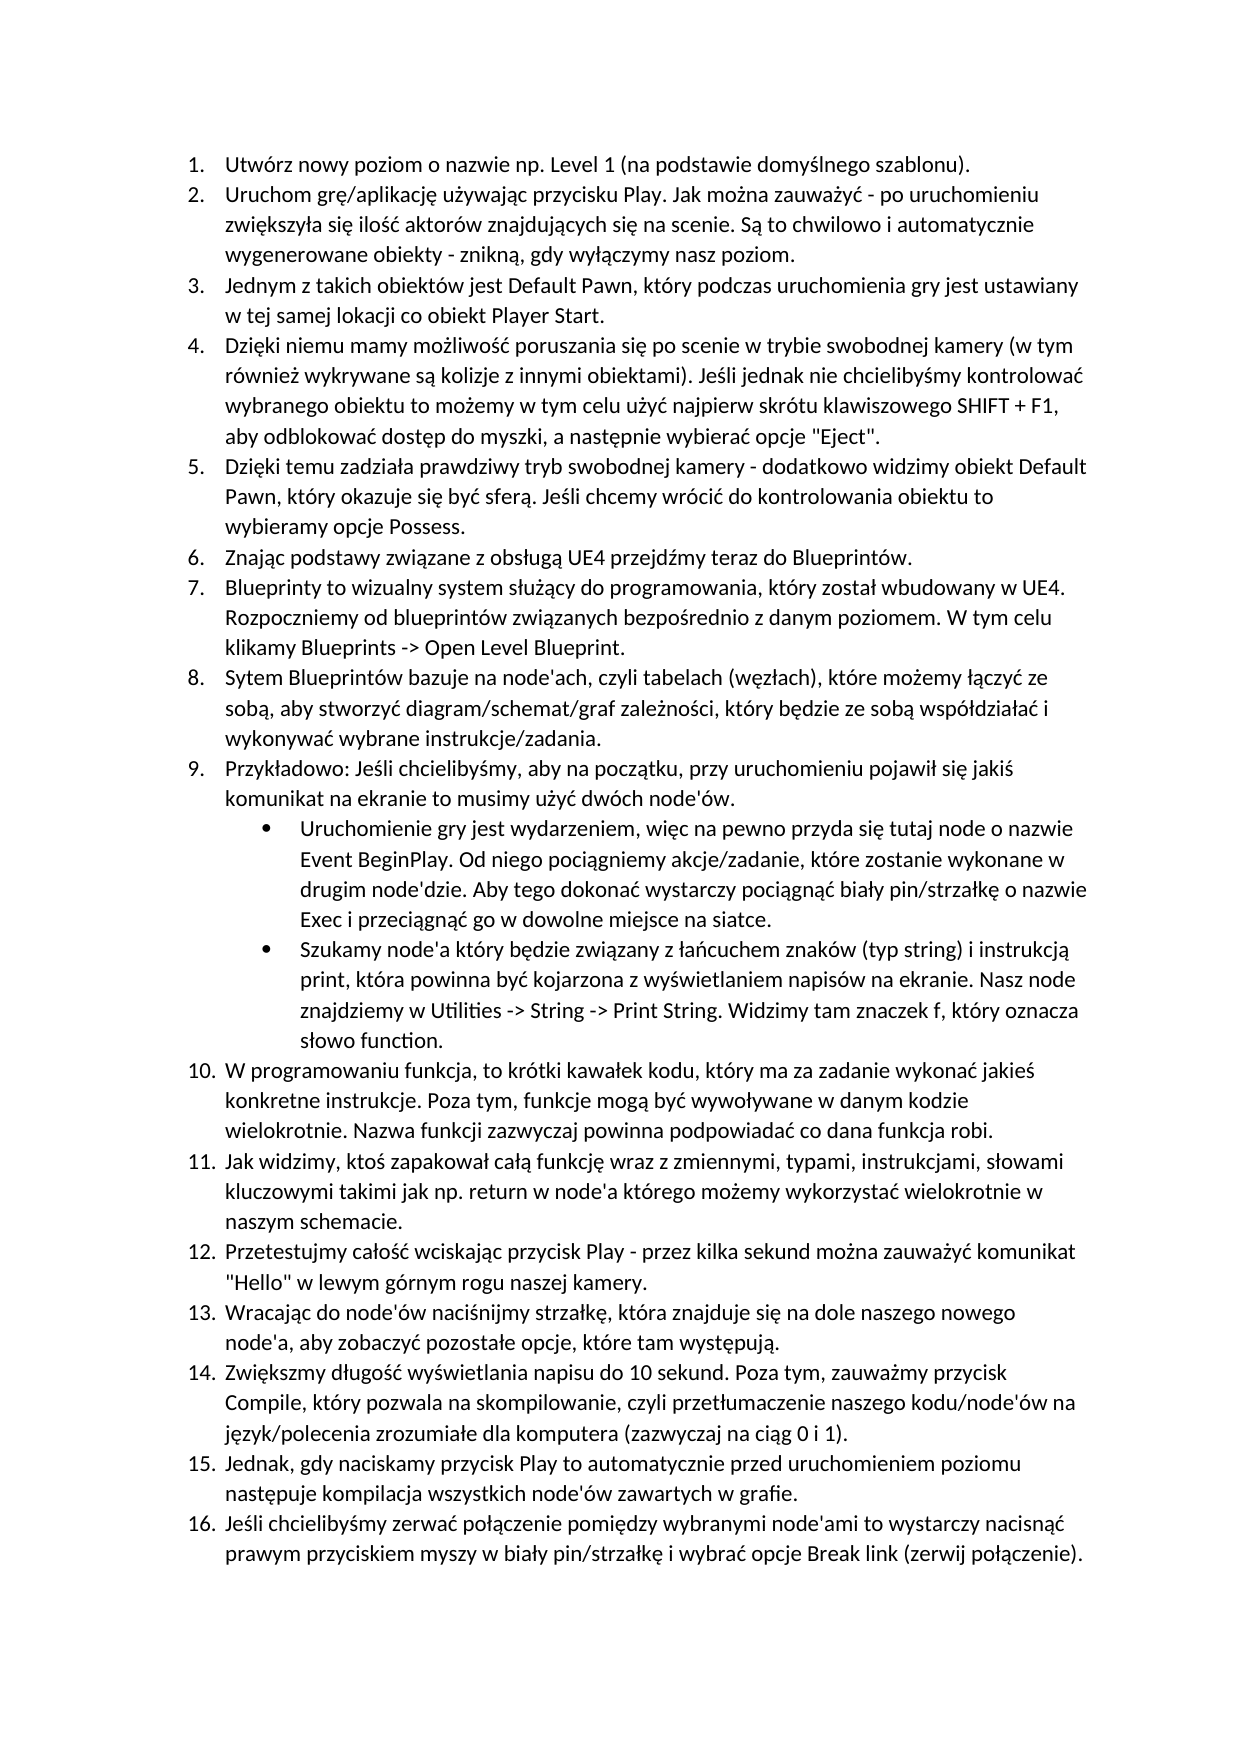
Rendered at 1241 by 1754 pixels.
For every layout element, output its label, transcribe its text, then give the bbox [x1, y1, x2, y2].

list W programowaniu funkcja, to krótki kawałek kodu, który ma za zadanie wykonać jakieś konkretne instrukcje. Poza tym, funkcje mogą być wywoływane w danym kodzie wielokrotnie. Nazwa funkcji zazwyczaj powinna podpowiadać co dana funkcja robi. [187, 1056, 1090, 1145]
list Dzięki niemu mamy możliwość poruszania się po scenie w trybie swobodnej kamery (w tym również wykrywane są kolizje z innymi obiektami). Jeśli jednak nie chcielibyśmy kontrolować wybranego obiektu to możemy w tym celu użyć najpierw skrótu klawiszowego SHIFT + F1, aby odblokować dostęp do myszki, a następnie wybierać opcje "Eject". [187, 331, 1090, 450]
list Sytem Blueprintów bazuje na node'ach, czyli tabelach (węzłach), które możemy łączyć ze sobą, aby stworzyć diagram/schemat/graf zależności, który będzie ze sobą współdziałać i wykonywać wybrane instrukcje/zadania. [187, 663, 1090, 752]
list Przetestujmy całość wciskając przycisk Play - przez kilka sekund można zauważyć komunikat "Hello" w lewym górnym rogu naszej kamery. [187, 1237, 1090, 1296]
list Dzięki temu zadziała prawdziwy tryb swobodnej kamery - dodatkowo widzimy obiekt Default Pawn, który okazuje się być sferą. Jeśli chcemy wrócić do kontrolowania obiektu to wybieramy opcje Possess. [187, 452, 1090, 541]
list Uruchom grę/aplikację używając przycisku Play. Jak można zauważyć - po uruchomieniu zwiększyła się ilość aktorów znajdujących się na scenie. Są to chwilowo i automatycznie wygenerowane obiekty - znikną, gdy wyłączymy nasz poziom. [187, 180, 1090, 269]
list Jeśli chcielibyśmy zerwać połączenie pomiędzy wybranymi node'ami to wystarczy nacisnąć prawym przyciskiem myszy w biały pin/strzałkę i wybrać opcje Break link (zerwij połączenie). [187, 1509, 1090, 1568]
list Blueprinty to wizualny system służący do programowania, który został wbudowany w UE4. Rozpoczniemy od blueprintów związanych bezpośrednio z danym poziomem. W tym celu klikamy Blueprints -> Open Level Blueprint. [187, 573, 1090, 661]
list Przykładowo: Jeśli chcielibyśmy, aby na początku, przy uruchomieniu pojawił się jakiś komunikat na ekranie to musimy użyć dwóch node'ów. [187, 754, 1090, 812]
list Wracając do node'ów naciśnijmy strzałkę, która znajduje się na dole naszego nowego node'a, aby zobaczyć pozostałe opcje, które tam występują. [187, 1298, 1090, 1356]
list Znając podstawy związane z obsługą UE4 przejdźmy teraz do Blueprintów. [187, 543, 1090, 571]
list Uruchomienie gry jest wydarzeniem, więc na pewno przyda się tutaj node o nazwie Event BeginPlay. Od niego pociągniemy akcje/zadanie, które zostanie wykonane w drugim node'dzie. Aby tego dokonać wystarczy pociągnąć biały pin/strzałkę o nazwie Exec i przeciągnąć go w dowolne miejsce na siatce. [262, 814, 1090, 933]
list Jednak, gdy naciskamy przycisk Play to automatycznie przed uruchomieniem poziomu następuje kompilacja wszystkich node'ów zawartych w grafie. [187, 1449, 1090, 1507]
list Szukamy node'a który będzie związany z łańcuchem znaków (typ string) i instrukcją print, która powinna być kojarzona z wyświetlaniem napisów na ekranie. Nasz node znajdziemy w Utilities -> String -> Print String. Widzimy tam znaczek f, który oznacza słowo function. [262, 935, 1090, 1054]
list Zwiększmy długość wyświetlania napisu do 10 sekund. Poza tym, zauważmy przycisk Compile, który pozwala na skompilowanie, czyli przetłumaczenie naszego kodu/node'ów na język/polecenia zrozumiałe dla komputera (zazwyczaj na ciąg 0 i 1). [187, 1358, 1090, 1447]
list Jak widzimy, ktoś zapakował całą funkcję wraz z zmiennymi, typami, instrukcjami, słowami kluczowymi takimi jak np. return w node'a którego możemy wykorzystać wielokrotnie w naszym schemacie. [187, 1147, 1090, 1235]
list Utwórz nowy poziom o nazwie np. Level 1 (na podstawie domyślnego szablonu). [187, 150, 1090, 178]
list Jednym z takich obiektów jest Default Pawn, który podczas uruchomienia gry jest ustawiany w tej samej lokacji co obiekt Player Start. [187, 271, 1090, 329]
